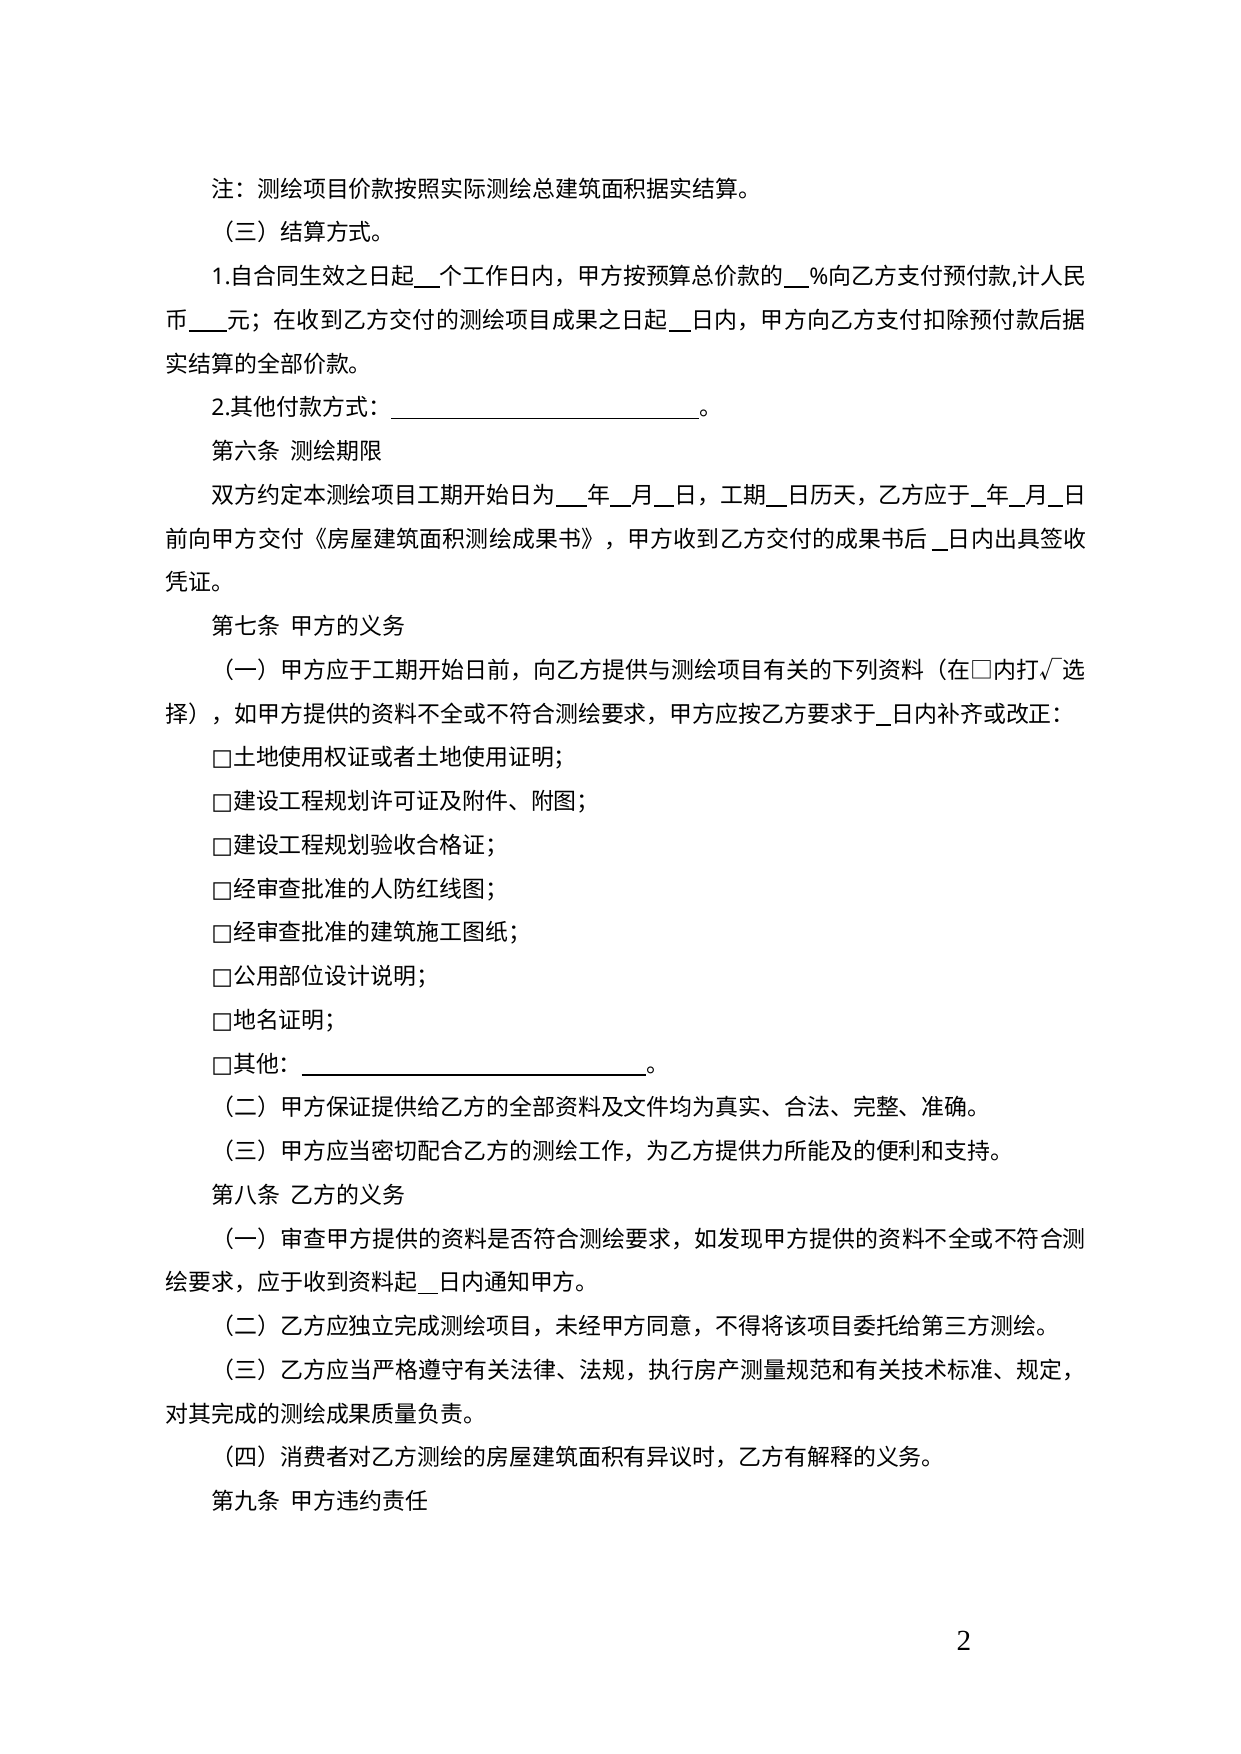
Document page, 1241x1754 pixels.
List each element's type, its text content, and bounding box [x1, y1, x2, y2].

text □土地使用权证或者土地使用证明； [165, 731, 1087, 774]
text 第九条 甲方违约责任 [165, 1474, 1087, 1518]
text 第七条 甲方的义务 [165, 599, 1087, 643]
text 2.其他付款方式： 。 [165, 381, 1087, 424]
text □经审查批准的人防红线图； [165, 862, 1087, 906]
text （一）审查甲方提供的资料是否符合测绘要求，如发现甲方提供的资料不全或不符合测绘要求，应于收到资料起 日内通知甲方。 [165, 1212, 1087, 1299]
text 注：测绘项目价款按照实际测绘总建筑面积据实结算。 [165, 162, 1087, 206]
text 双方约定本测绘项目工期开始日为 年 月 日，工期 日历天，乙方应于 年 月 日前向甲方交付《房屋建筑面积测绘成果书》，甲方收到乙方交付的成果书后 日内出具签收凭证。 [165, 468, 1087, 599]
text （二）乙方应独立完成测绘项目，未经甲方同意，不得将该项目委托给第三方测绘。 [165, 1299, 1087, 1343]
text □其他： 。 [165, 1037, 1087, 1081]
text （二）甲方保证提供给乙方的全部资料及文件均为真实、合法、完整、准确。 [165, 1081, 1087, 1124]
text □建设工程规划许可证及附件、附图； [165, 774, 1087, 818]
text 1.自合同生效之日起 个工作日内，甲方按预算总价款的 %向乙方支付预付款,计人民币 元；在收到乙方交付的测绘项目成果之日起 日内，甲方向乙方支付扣除预付款后据实结算的全部价款。 [165, 249, 1087, 381]
text □公用部位设计说明； [165, 949, 1087, 993]
text （四）消费者对乙方测绘的房屋建筑面积有异议时，乙方有解释的义务。 [165, 1431, 1087, 1474]
text 第六条 测绘期限 [165, 424, 1087, 468]
text （三）结算方式。 [165, 206, 1087, 249]
text □经审查批准的建筑施工图纸； [165, 906, 1087, 949]
text □建设工程规划验收合格证； [165, 818, 1087, 862]
text （一）甲方应于工期开始日前，向乙方提供与测绘项目有关的下列资料（在□内打√选择），如甲方提供的资料不全或不符合测绘要求，甲方应按乙方要求于 日内补齐或改正： [165, 643, 1087, 731]
text 第八条 乙方的义务 [165, 1168, 1087, 1212]
text □地名证明； [165, 993, 1087, 1037]
text （三）甲方应当密切配合乙方的测绘工作，为乙方提供力所能及的便利和支持。 [165, 1124, 1087, 1168]
text （三）乙方应当严格遵守有关法律、法规，执行房产测量规范和有关技术标准、规定，对其完成的测绘成果质量负责。 [165, 1343, 1087, 1431]
